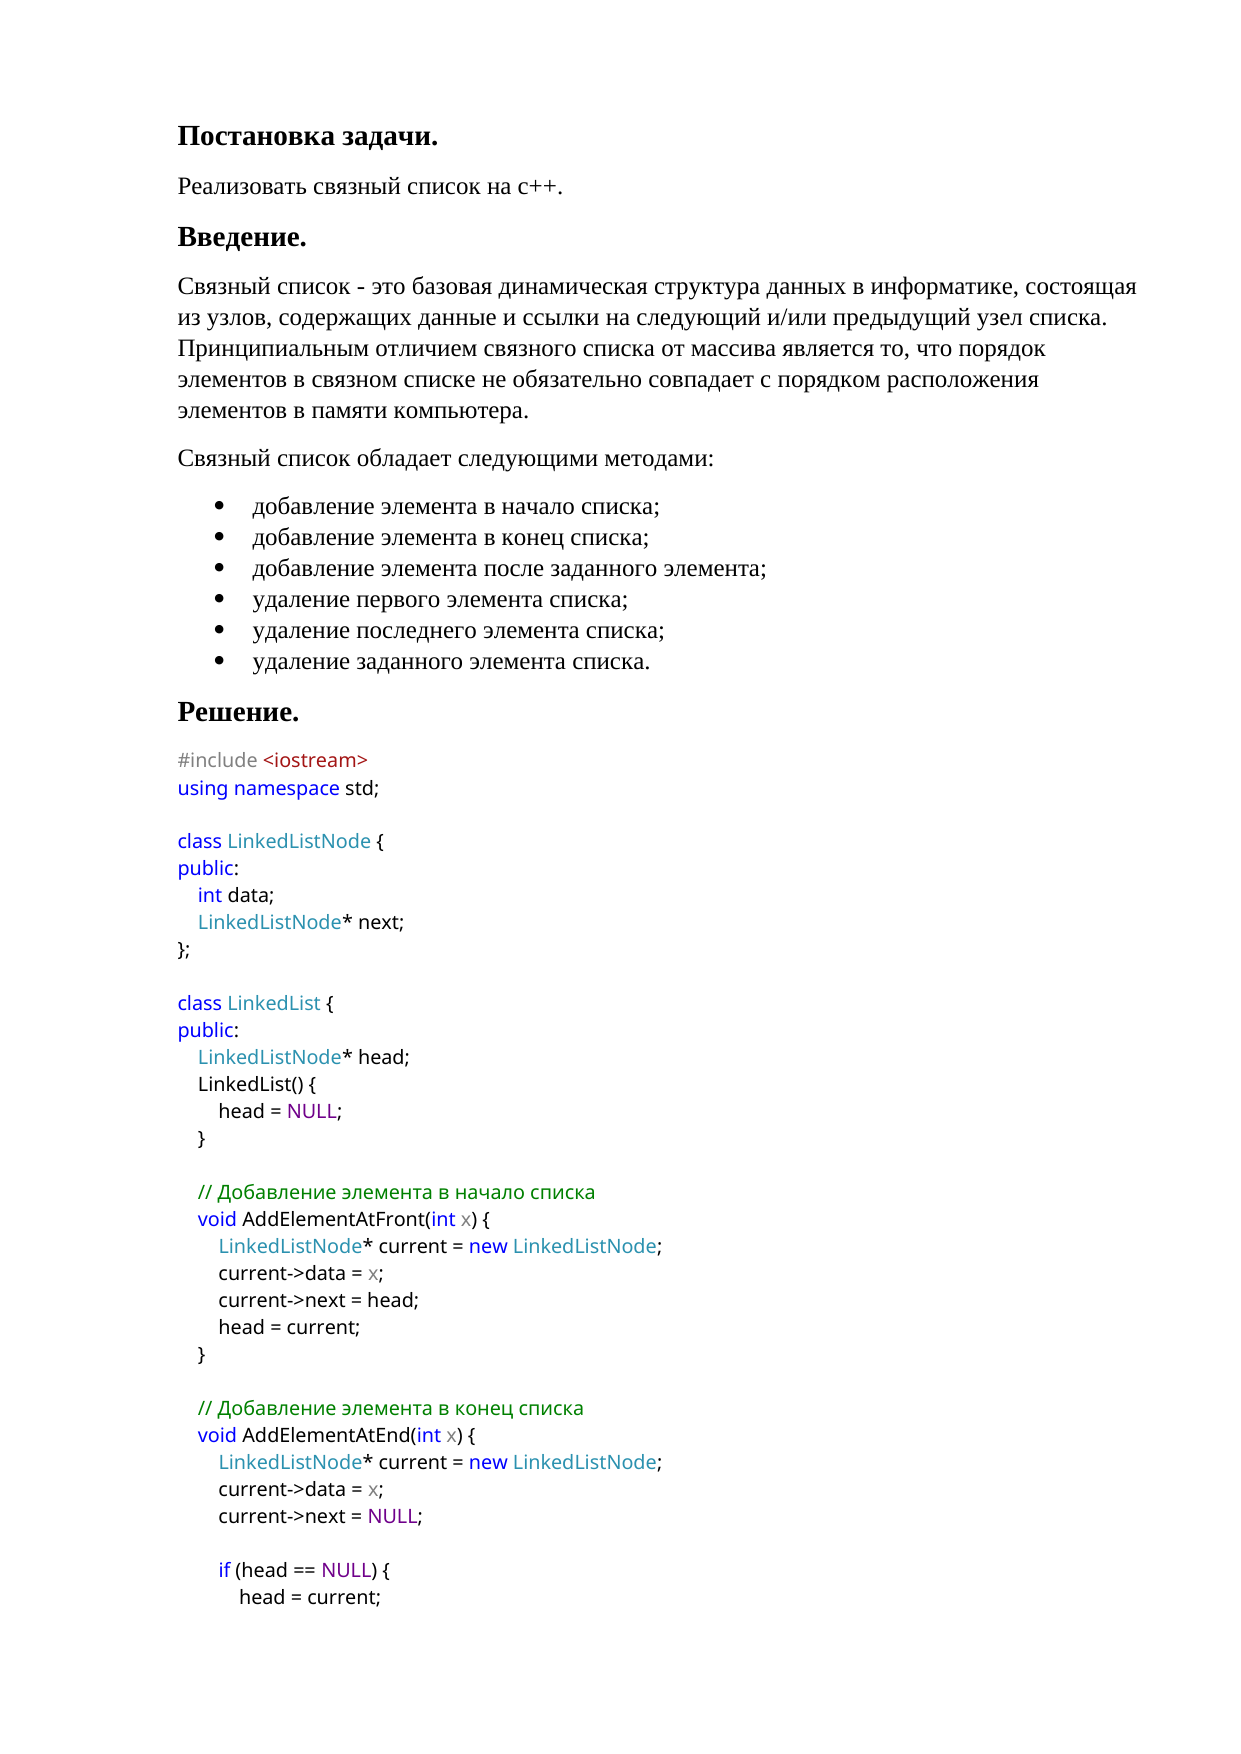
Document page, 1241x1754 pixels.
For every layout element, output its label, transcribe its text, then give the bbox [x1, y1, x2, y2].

text // Добавление элемента в начало списка [177, 1178, 1152, 1205]
text int data; [177, 882, 1152, 909]
text // Добавление элемента в конец списка [177, 1394, 1152, 1421]
list удаление первого элемента списка; [215, 584, 1152, 613]
text head = NULL; [177, 1097, 1152, 1124]
list добавление элемента в начало списка; [215, 491, 1152, 520]
list удаление последнего элемента списка; [215, 615, 1152, 644]
text using namespace std; [177, 774, 1152, 801]
text if (head == NULL) { [177, 1556, 1152, 1583]
text current->next = NULL; [177, 1502, 1152, 1529]
text LinkedListNode* head; [177, 1043, 1152, 1071]
text LinkedListNode* current = new LinkedListNode; [177, 1232, 1152, 1259]
text void AddElementAtEnd(int x) { [177, 1421, 1152, 1448]
text current->data = x; [177, 1475, 1152, 1502]
text Связный список - это базовая динамическая структура данных в информатике, состоящая из узлов, содержащих данные и ссылки на следующий и/или предыдущий узел списка. Принципиальным отличием связного списка от массива является то, что порядок элементов в связном списке не обязательно совпадает с порядком расположения элементов в памяти компьютера. [177, 271, 1152, 424]
text Реализовать связный список на с++. [177, 171, 1152, 200]
text Постановка задачи. [177, 118, 1152, 152]
text class LinkedListNode { [177, 828, 1152, 855]
text } [177, 1340, 1152, 1367]
text Введение. [177, 219, 1152, 252]
text LinkedList() { [177, 1071, 1152, 1097]
text } [177, 1124, 1152, 1151]
text void AddElementAtFront(int x) { [177, 1205, 1152, 1232]
text class LinkedList { [177, 989, 1152, 1017]
text LinkedListNode* next; [177, 909, 1152, 936]
text head = current; [177, 1583, 1152, 1610]
list добавление элемента после заданного элемента; [215, 553, 1152, 582]
text #include <iostream> [177, 747, 1152, 774]
text Связный список обладает следующими методами: [177, 443, 1152, 472]
text head = current; [177, 1313, 1152, 1340]
text LinkedListNode* current = new LinkedListNode; [177, 1448, 1152, 1475]
text Решение. [177, 694, 1152, 727]
text }; [177, 936, 1152, 963]
list удаление заданного элемента списка. [215, 646, 1152, 675]
text current->data = x; [177, 1259, 1152, 1286]
text current->next = head; [177, 1286, 1152, 1313]
text public: [177, 855, 1152, 882]
list добавление элемента в конец списка; [215, 522, 1152, 551]
text public: [177, 1017, 1152, 1043]
